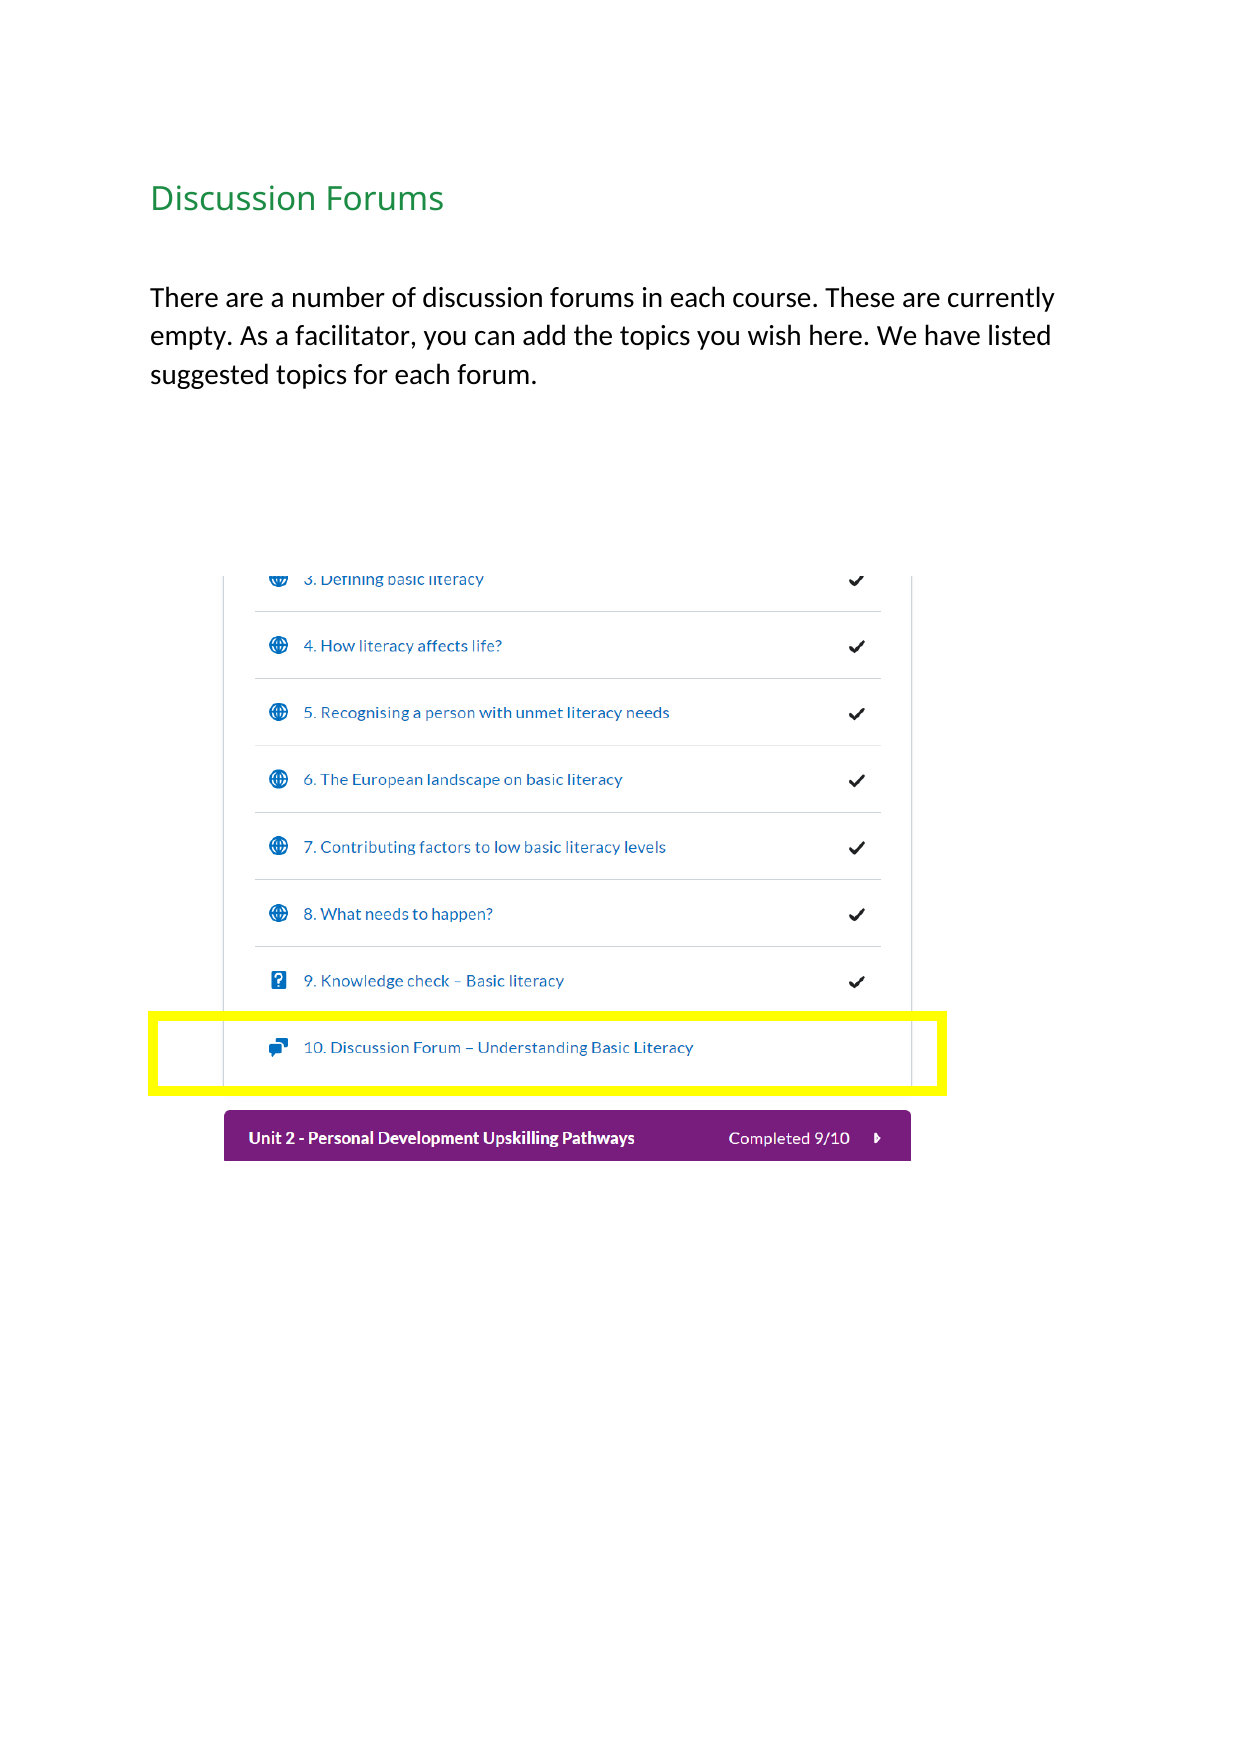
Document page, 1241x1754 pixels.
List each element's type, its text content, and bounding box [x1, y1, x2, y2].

picture [150, 576, 967, 1161]
text Discussion Forums [150, 175, 1090, 220]
text There are a number of discussion forums in each course. These are currently empty. As a facilitator, you can add the topics you wish here. We have listed suggested topics for each forum. [150, 279, 1090, 392]
picture [158, 1021, 937, 1086]
